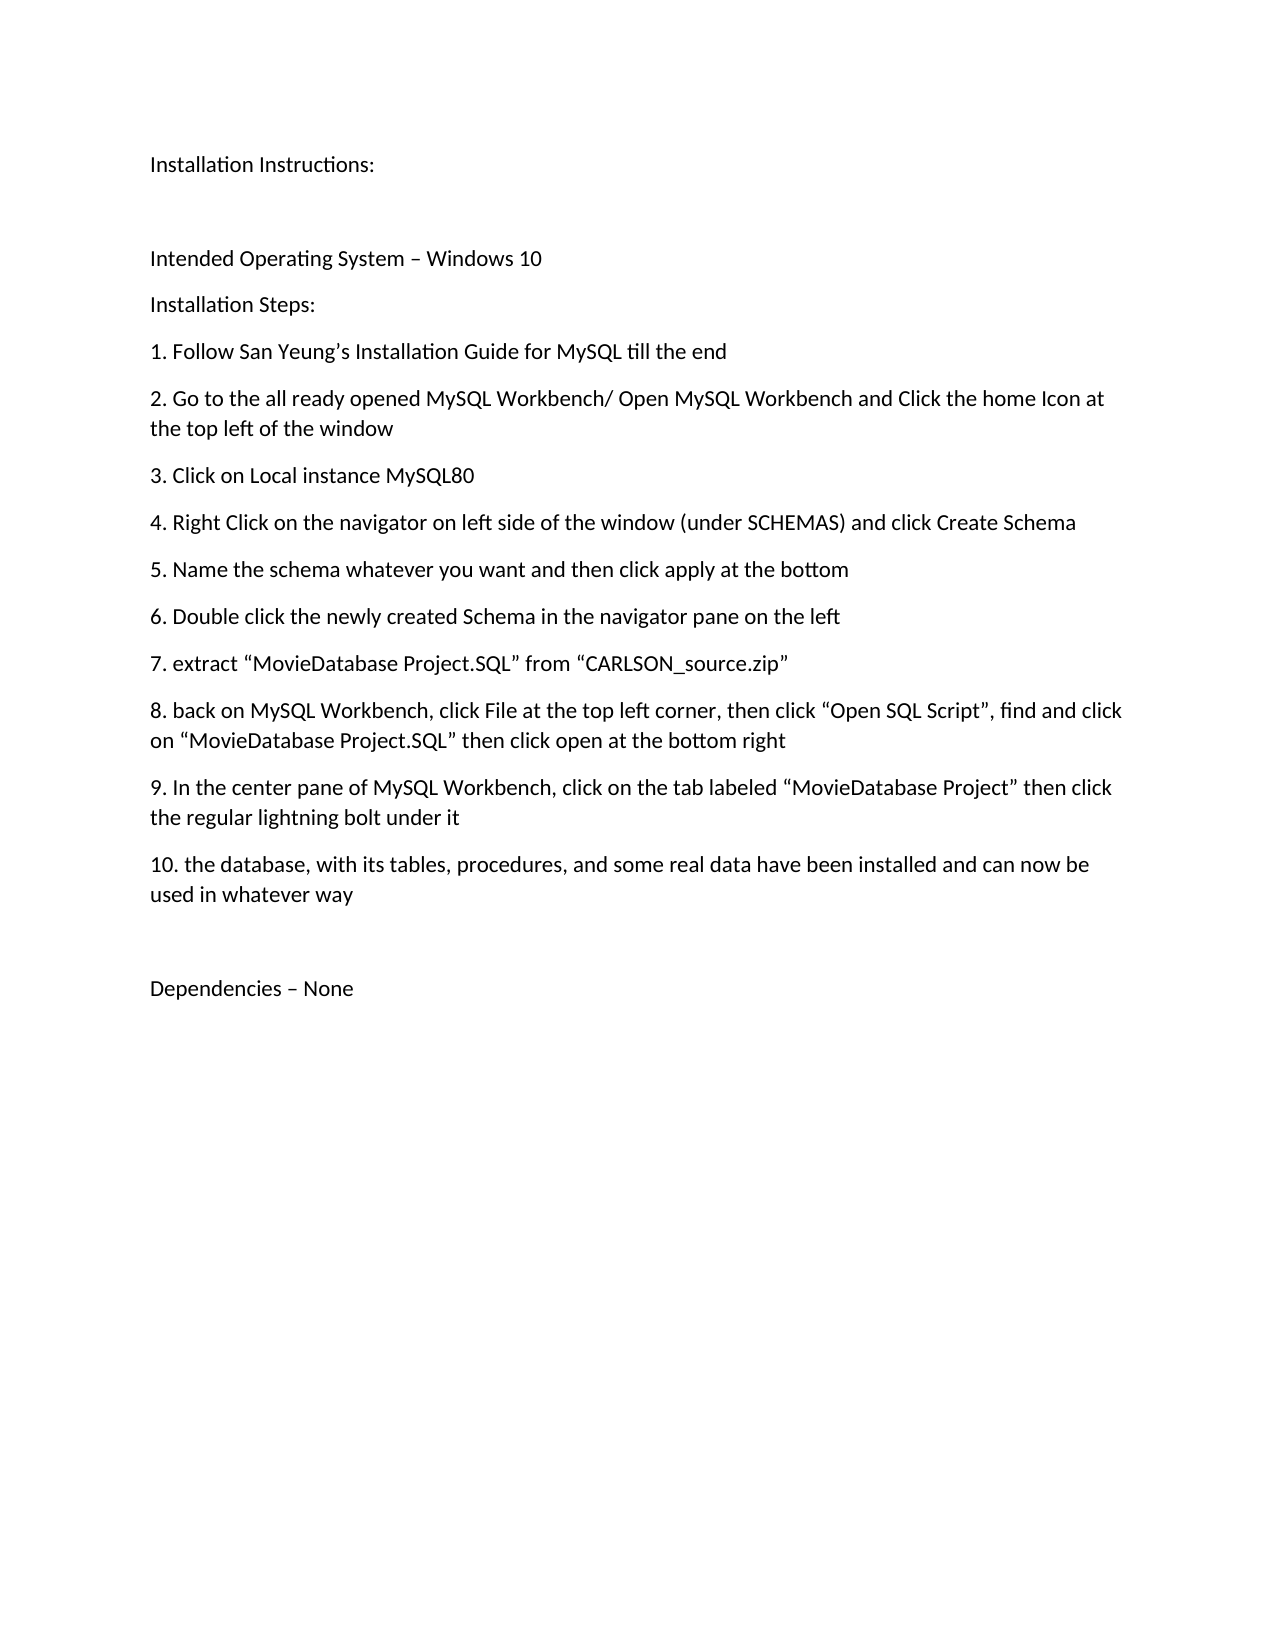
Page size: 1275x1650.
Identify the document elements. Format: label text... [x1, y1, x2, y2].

text 7. extract “MovieDatabase Project.SQL” from “CARLSON_source.zip” [150, 649, 1125, 677]
text 8. back on MySQL Workbench, click File at the top left corner, then click “Open SQL Script”, find and click on “MovieDatabase Project.SQL” then click open at the bottom right [150, 696, 1125, 754]
text Intended Operating System – Windows 10 [150, 244, 1125, 272]
text 4. Right Click on the navigator on left side of the window (under SCHEMAS) and click Create Schema [150, 508, 1125, 536]
text 9. In the center pane of MySQL Workbench, click on the tab labeled “MovieDatabase Project” then click the regular lightning bolt under it [150, 773, 1125, 831]
text Dependencies – None [150, 974, 1125, 1002]
text 6. Double click the newly created Schema in the navigator pane on the left [150, 602, 1125, 630]
text 3. Click on Local instance MySQL80 [150, 461, 1125, 489]
text 1. Follow San Yeung’s Installation Guide for MySQL till the end [150, 337, 1125, 366]
text 2. Go to the all ready opened MySQL Workbench/ Open MySQL Workbench and Click the home Icon at the top left of the window [150, 384, 1125, 443]
text 5. Name the schema whatever you want and then click apply at the bottom [150, 555, 1125, 583]
text Installation Instructions: [150, 150, 1125, 178]
text Installation Steps: [150, 291, 1125, 319]
text 10. the database, with its tables, procedures, and some real data have been installed and can now be used in whatever way [150, 850, 1125, 908]
